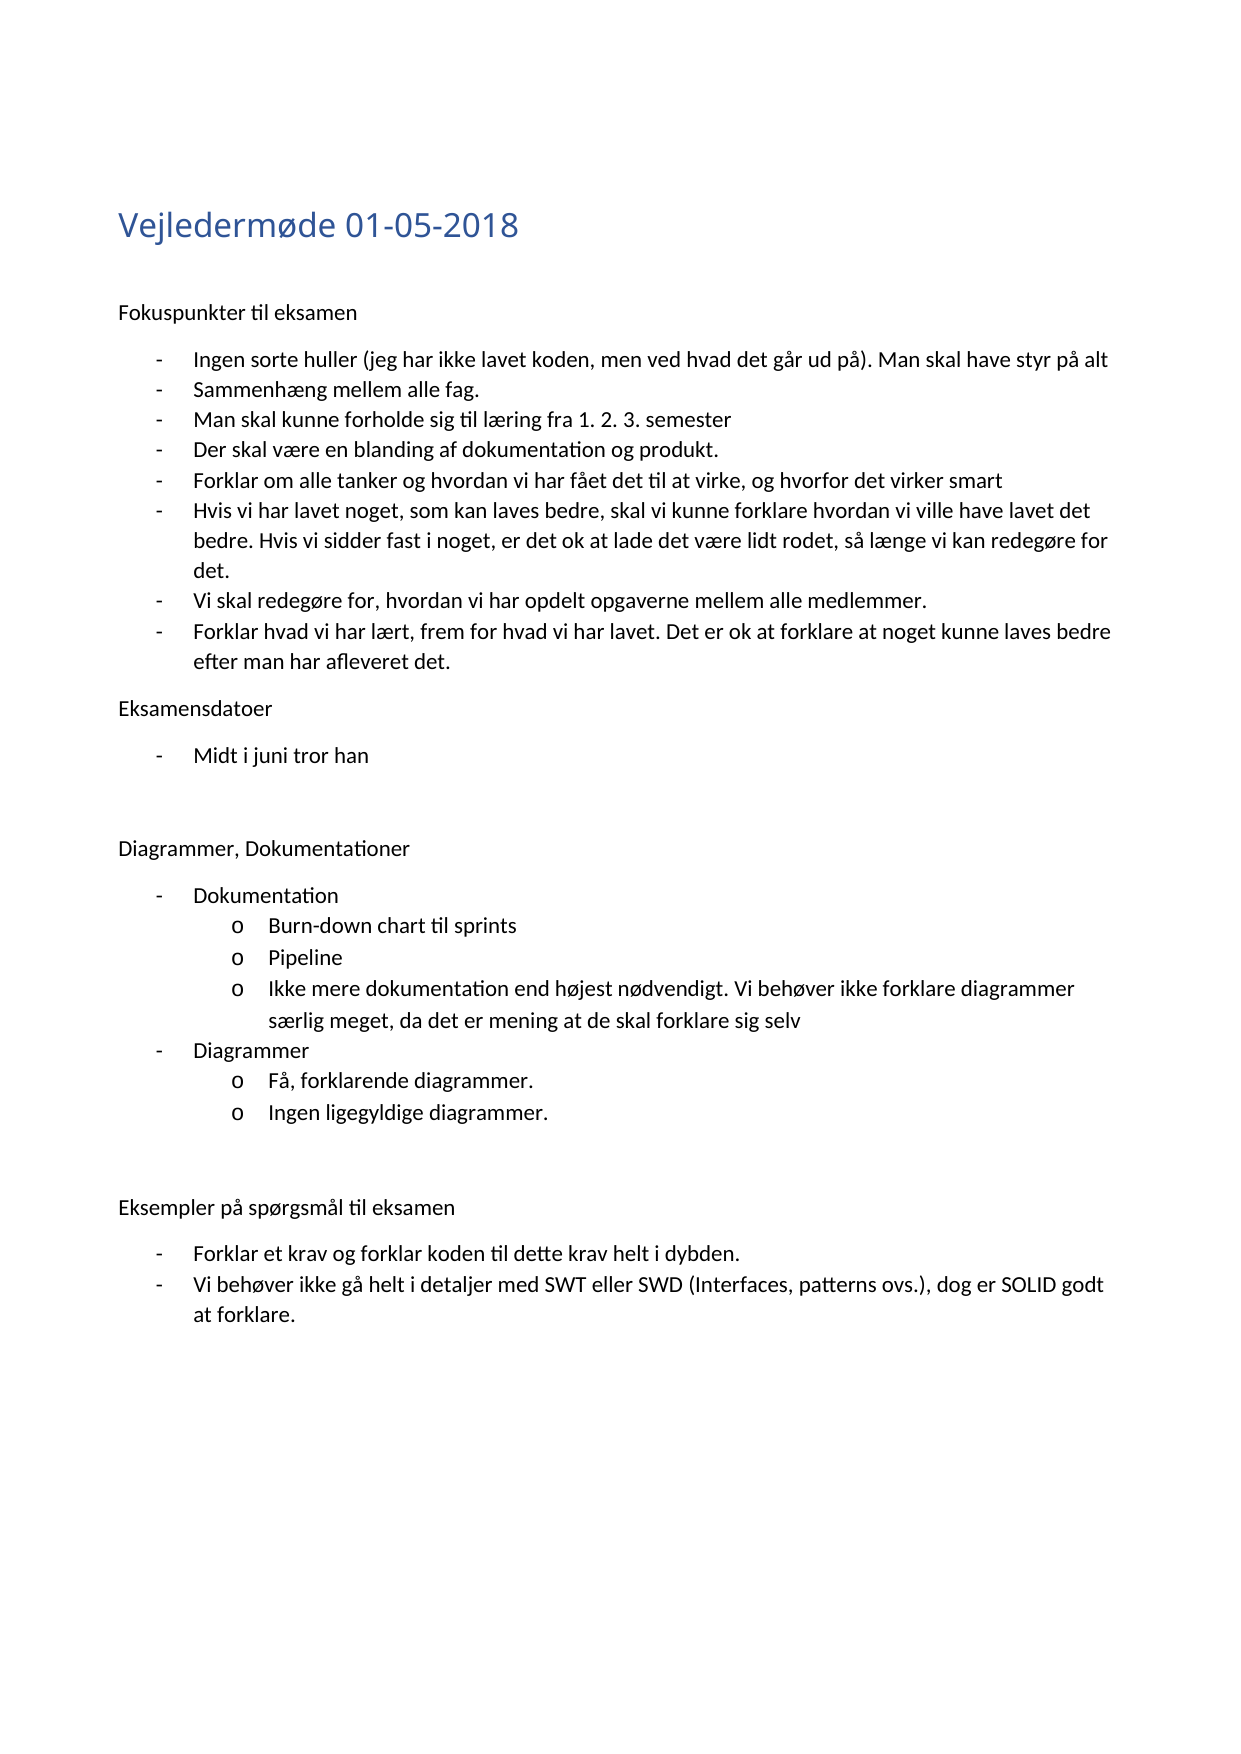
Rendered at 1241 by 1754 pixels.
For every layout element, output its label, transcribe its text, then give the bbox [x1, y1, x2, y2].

text Diagrammer, Dokumentationer [118, 834, 1122, 862]
list Burn-down chart til sprints [231, 912, 1122, 941]
list Forklar et krav og forklar koden til dette krav helt i dybden. [156, 1239, 1122, 1268]
list Hvis vi har lavet noget, som kan laves bedre, skal vi kunne forklare hvordan vi ville have lavet det bedre. Hvis vi sidder fast i noget, er det ok at lade det være lidt rodet, så længe vi kan redegøre for det. [156, 496, 1122, 584]
list Få, forklarende diagrammer. [231, 1066, 1122, 1095]
list Forklar om alle tanker og hvordan vi har fået det til at virke, og hvorfor det virker smart [156, 466, 1122, 494]
list Sammenhæng mellem alle fag. [156, 375, 1122, 403]
list Ingen sorte huller (jeg har ikke lavet koden, men ved hvad det går ud på). Man skal have styr på alt [156, 345, 1122, 373]
list Pipeline [231, 943, 1122, 972]
subtitle Vejledermøde 01-05-2018 [118, 202, 1122, 248]
text Eksamensdatoer [118, 694, 1122, 722]
list Der skal være en blanding af dokumentation og produkt. [156, 436, 1122, 463]
list Midt i juni tror han [156, 741, 1122, 769]
list Vi skal redegøre for, hvordan vi har opdelt opgaverne mellem alle medlemmer. [156, 587, 1122, 614]
list Man skal kunne forholde sig til læring fra 1. 2. 3. semester [156, 405, 1122, 433]
text Fokuspunkter til eksamen [118, 298, 1122, 326]
list Forklar hvad vi har lært, frem for hvad vi har lavet. Det er ok at forklare at noget kunne laves bedre efter man har afleveret det. [156, 617, 1122, 675]
text Eksempler på spørgsmål til eksamen [118, 1193, 1122, 1221]
list Vi behøver ikke gå helt i detaljer med SWT eller SWD (Interfaces, patterns ovs.), dog er SOLID godt at forklare. [156, 1270, 1122, 1328]
list Dokumentation [156, 881, 1122, 909]
list Ingen ligegyldige diagrammer. [231, 1098, 1122, 1127]
list Ikke mere dokumentation end højest nødvendigt. Vi behøver ikke forklare diagrammer særlig meget, da det er mening at de skal forklare sig selv [231, 974, 1122, 1034]
list Diagrammer [156, 1036, 1122, 1064]
